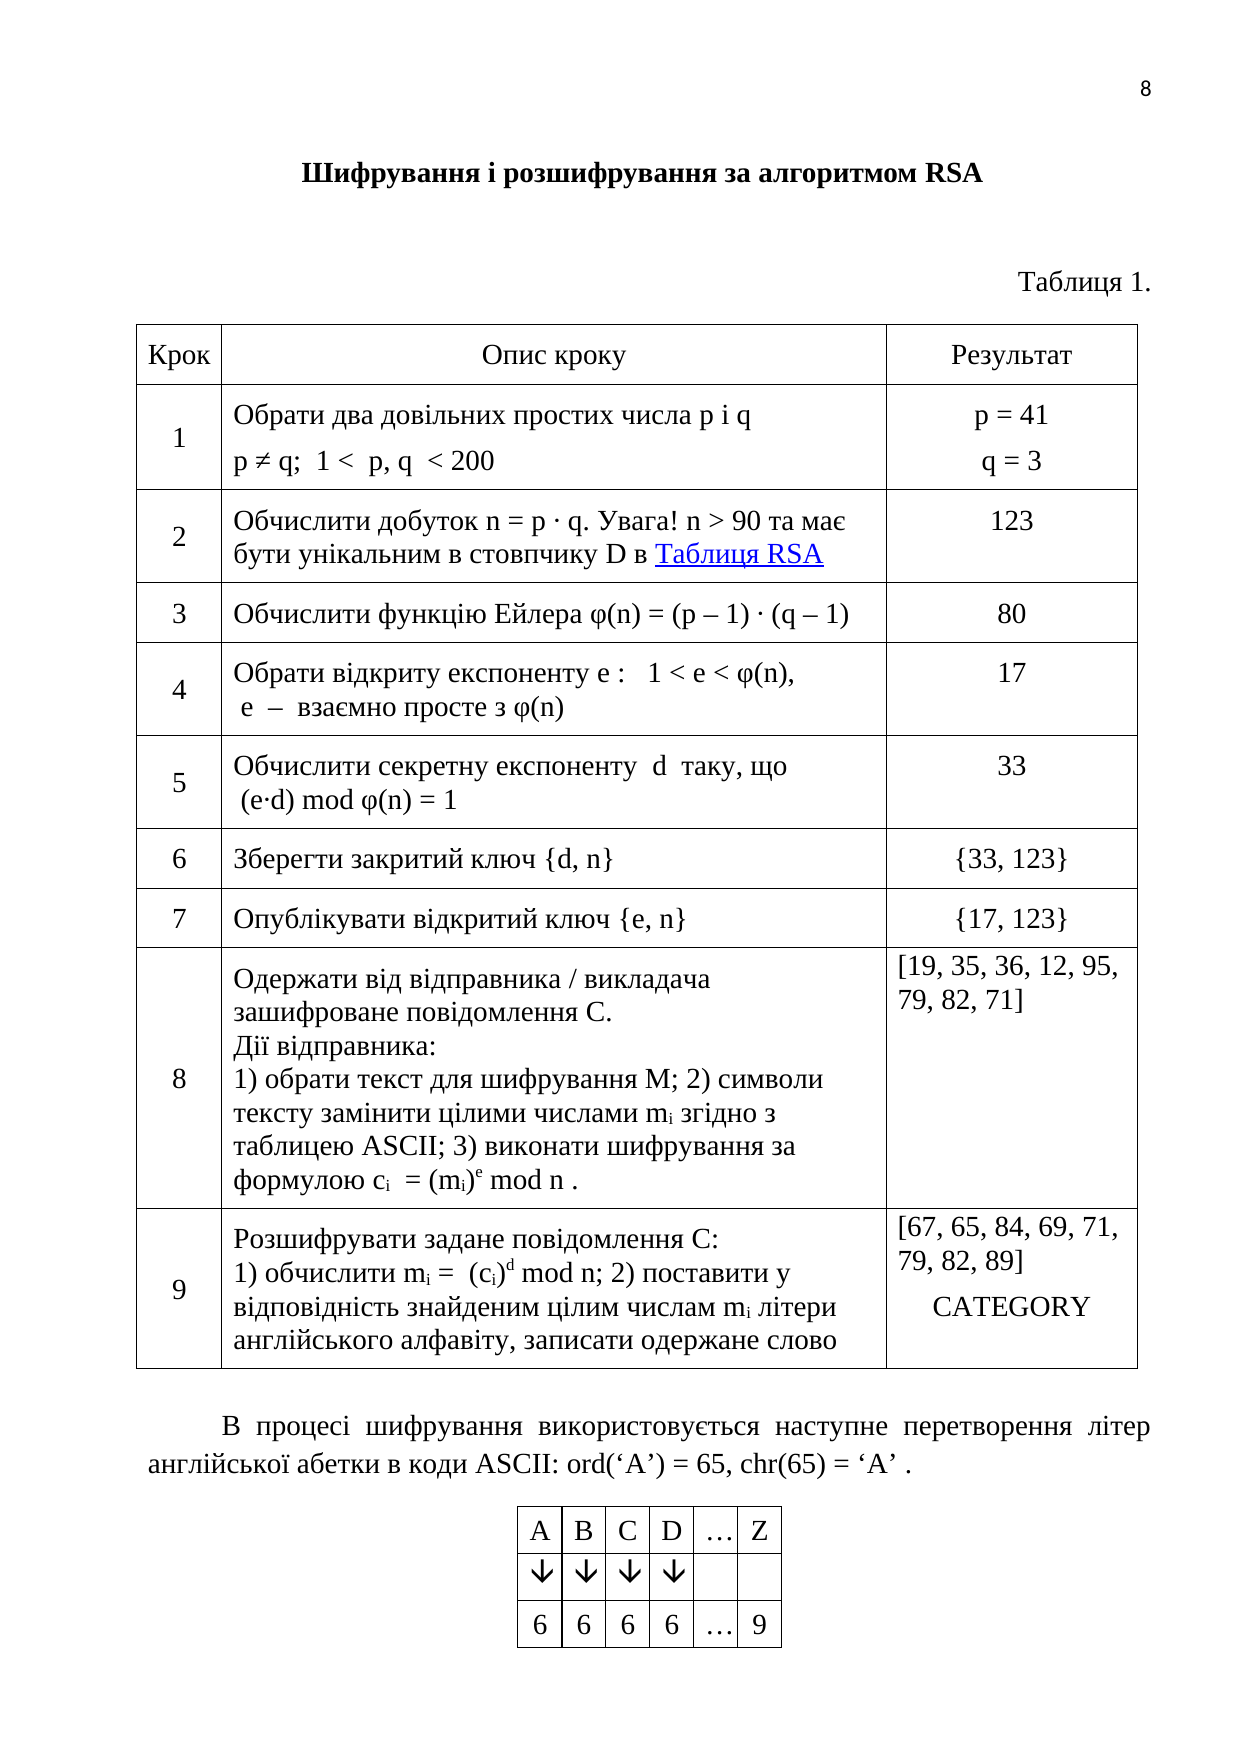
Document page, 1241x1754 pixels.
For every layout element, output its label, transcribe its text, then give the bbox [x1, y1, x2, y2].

table_cell Обчислити добуток n = p ∙ q. Увага! n > 90 та має бути унікальним в стовпчику D в Таблиця RSA [222, 490, 886, 582]
table_cell [563, 1554, 605, 1600]
table_cell [650, 1554, 693, 1600]
table_header B [563, 1507, 605, 1552]
subtitle Шифрування і розшифрування за алгоритмом RSA [74, 155, 1152, 188]
table_cell 33 [887, 736, 1137, 828]
table_cell … [694, 1601, 737, 1647]
table_cell Обрати два довільних простих числа p і q p ≠ q; 1 < p, q < 200 [222, 385, 886, 489]
table_cell 90 [738, 1601, 781, 1647]
table_header Z [738, 1507, 781, 1552]
table_cell 67 [606, 1601, 649, 1647]
table_cell Опублікувати відкритий ключ {е, n} [222, 889, 886, 947]
table_cell 4 [137, 643, 221, 735]
table_cell 9 [137, 1209, 221, 1368]
table_header D [650, 1507, 693, 1552]
text В процесі шифрування використовується наступне перетворення літер англійської абетки в коди ASCII: ord(‘A’) = 65, chr(65) = ‘A’ . [148, 1408, 1152, 1480]
table_cell {17, 123} [887, 889, 1137, 947]
table_cell [19, 35, 36, 12, 95, 79, 82, 71] [887, 948, 1137, 1208]
table_header Опис кроку [222, 325, 886, 383]
table_cell 5 [137, 736, 221, 828]
table_cell 6 [137, 829, 221, 888]
table_cell 65 [518, 1601, 561, 1647]
table_header Крок [137, 325, 221, 383]
table_cell 3 [137, 583, 221, 642]
table_header A [518, 1507, 561, 1552]
table_cell [606, 1554, 649, 1600]
table_cell 68 [650, 1601, 693, 1647]
table_cell Обчислити секретну експоненту d таку, що (e∙d) mod φ(n) = 1 [222, 736, 886, 828]
table_cell 2 [137, 490, 221, 582]
table_cell 7 [137, 889, 221, 947]
text Таблиця 1. [148, 264, 1152, 298]
table_cell p = 41 q = 3 [887, 385, 1137, 489]
table_cell Одержати від відправника / викладача зашифроване повідомлення C. Дії відправника: 1) обрати текст для шифрування M; 2) символи тексту замінити цілими числами mi згідно з таблицею ASCII; 3) виконати шифрування за формулою ci = (mi)e mod n . [222, 948, 886, 1208]
table_cell 66 [563, 1601, 605, 1647]
table_cell [67, 65, 84, 69, 71, 79, 82, 89] CATEGORY [887, 1209, 1137, 1368]
table_header C [606, 1507, 649, 1552]
table_cell 123 [887, 490, 1137, 582]
table_cell Зберегти закритий ключ {d, n} [222, 829, 886, 888]
table_cell 1 [137, 385, 221, 489]
table_cell [518, 1554, 561, 1600]
table_cell 80 [887, 583, 1137, 642]
table_cell 8 [137, 948, 221, 1208]
table_header Результат [887, 325, 1137, 383]
table_header … [694, 1507, 737, 1552]
table_cell 17 [887, 643, 1137, 735]
table_cell Обчислити функцію Ейлера φ(n) = (p – 1) ∙ (q – 1) [222, 583, 886, 642]
table_cell [738, 1554, 781, 1600]
table_cell Розшифрувати задане повідомлення C: 1) обчислити mi = (ci)d mod n; 2) поставити у відповідність знайденим цілим числам mi літери англійського алфавіту, записати одержане слово [222, 1209, 886, 1368]
table_cell {33, 123} [887, 829, 1137, 888]
table_cell [694, 1554, 737, 1600]
table_cell Обрати відкриту експоненту e : 1 < e < φ(n), e – взаємно просте з φ(n) [222, 643, 886, 735]
